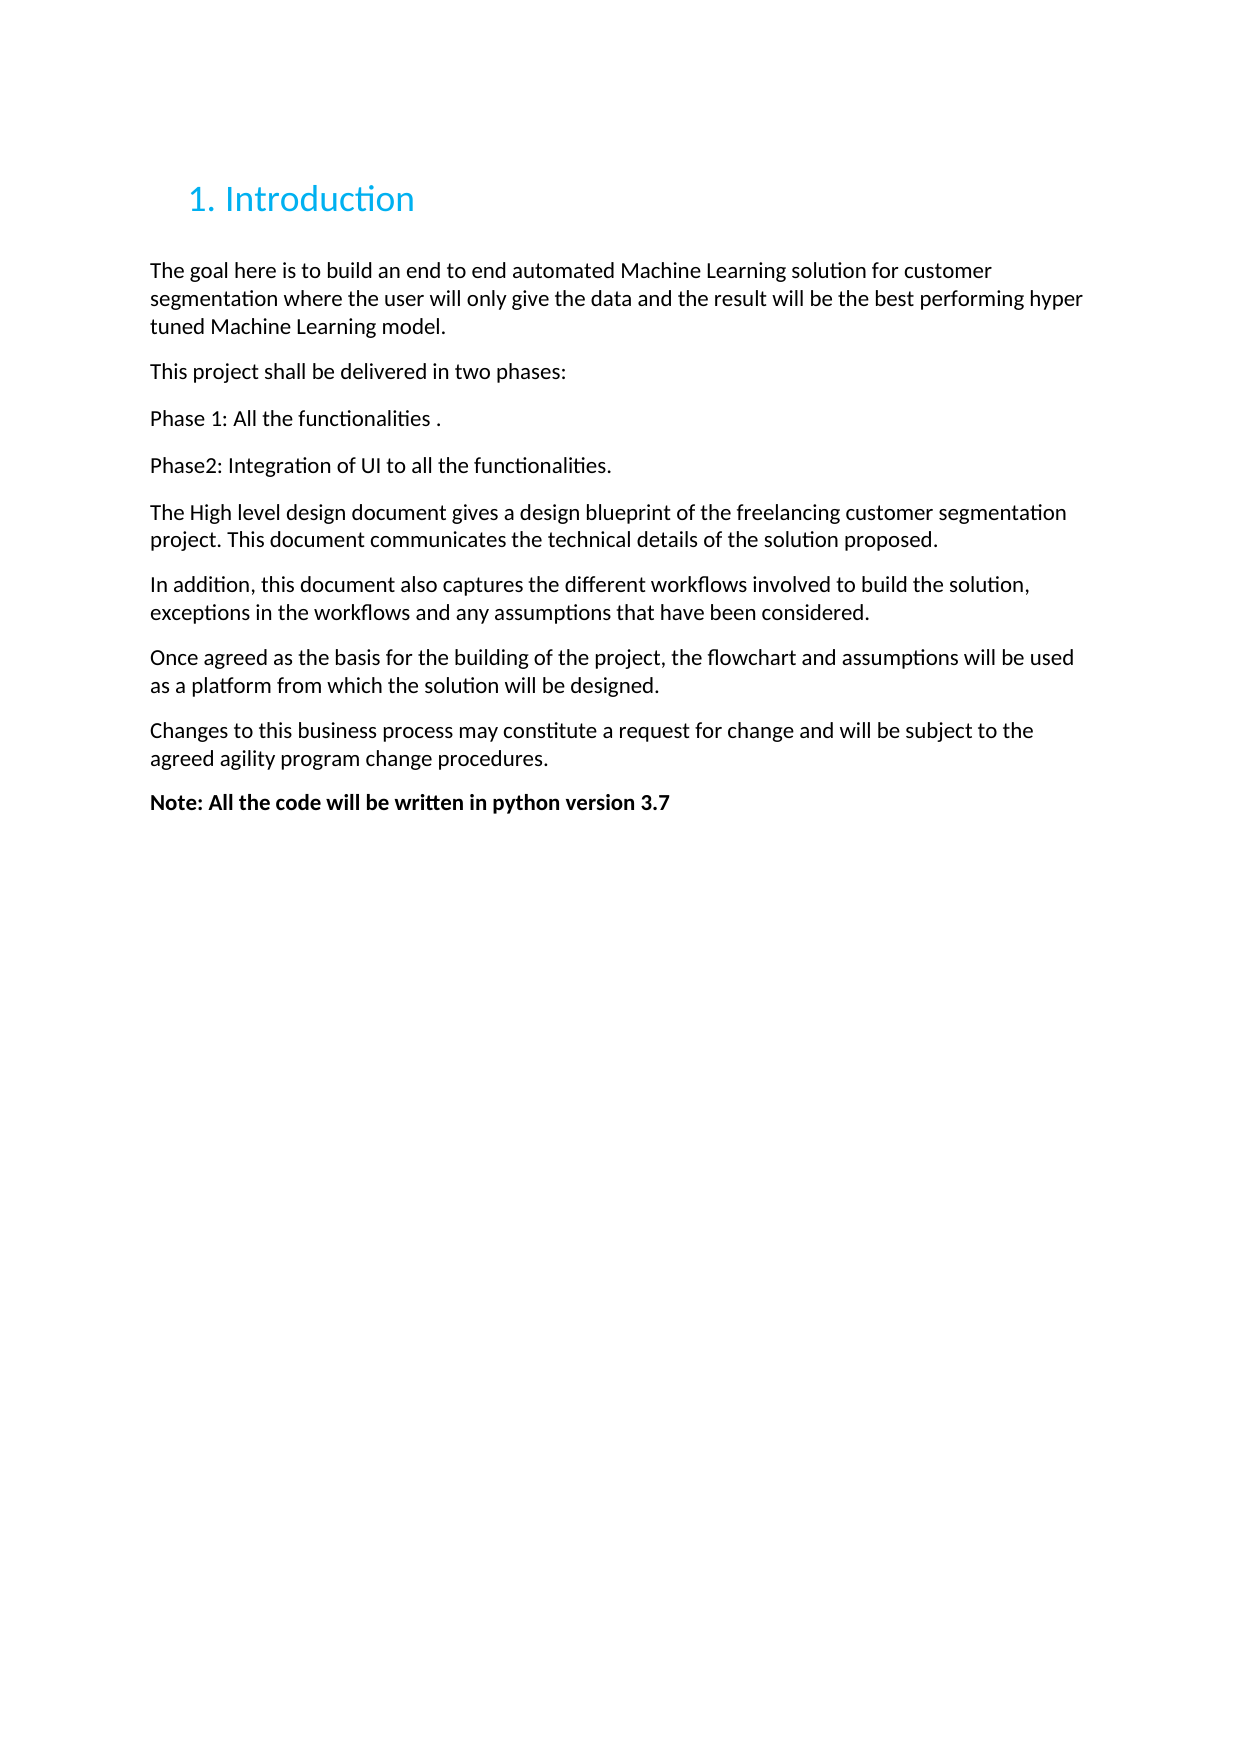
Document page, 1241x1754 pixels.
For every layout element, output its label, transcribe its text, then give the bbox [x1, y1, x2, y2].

text Phase2: Integration of UI to all the functionalities. [150, 451, 1090, 479]
text Phase 1: All the functionalities . [150, 404, 1090, 432]
text Changes to this business process may constitute a request for change and will be subject to the agreed agility program change procedures. [150, 716, 1090, 772]
text Once agreed as the basis for the building of the project, the flowchart and assumptions will be used as a platform from which the solution will be designed. [150, 643, 1090, 699]
text Note: All the code will be written in python version 3.7 [150, 788, 1090, 816]
text This project shall be delivered in two phases: [150, 357, 1090, 385]
subtitle Introduction [187, 175, 1090, 221]
text In addition, this document also captures the different workflows involved to build the solution, exceptions in the workflows and any assumptions that have been considered. [150, 570, 1090, 626]
text The High level design document gives a design blueprint of the freelancing customer segmentation project. This document communicates the technical details of the solution proposed. [150, 498, 1090, 554]
text The goal here is to build an end to end automated Machine Learning solution for customer segmentation where the user will only give the data and the result will be the best performing hyper tuned Machine Learning model. [150, 256, 1090, 340]
